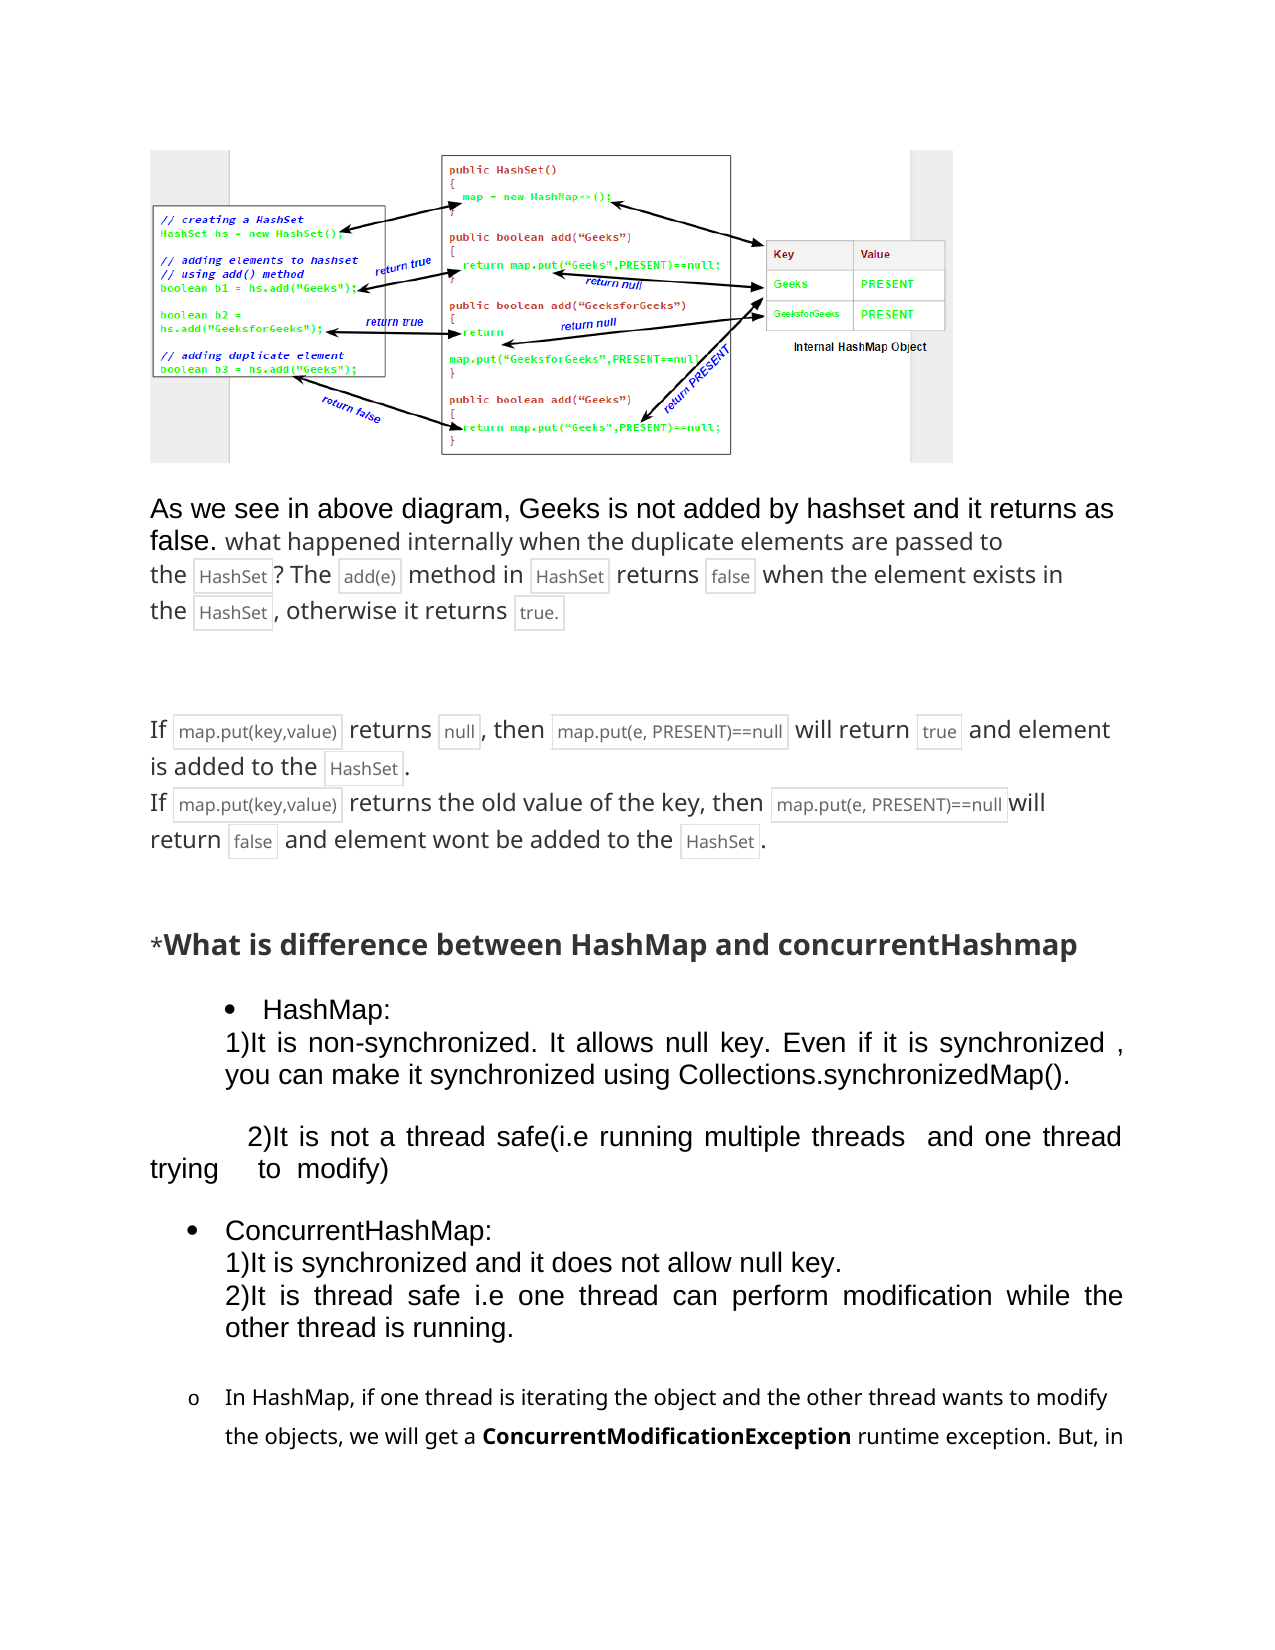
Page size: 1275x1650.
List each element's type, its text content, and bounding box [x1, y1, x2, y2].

text *What is difference between HashMap and concurrentHashmap [150, 924, 1125, 964]
list ConcurrentHashMap: [187, 1214, 1125, 1246]
list 1)It is non-synchronized. It allows null key. Even if it is synchronized , you can make it synchronized using Collections.synchronizedMap(). [225, 1026, 1125, 1091]
text If map.put(key,value) returns the old value of the key, then map.put(e, PRESENT)==nullwill return false and element wont be added to the HashSet. [278, 786, 1125, 859]
picture [150, 150, 953, 463]
text 2)It is not a thread safe(i.e running multiple threads and one thread trying to modify) [150, 1120, 1125, 1185]
list 1)It is synchronized and it does not allow null key. [225, 1246, 1125, 1279]
list HashMap: [225, 993, 1125, 1026]
text If map.put(key,value) returns the old value of the key, then map.put(e, PRESENT)==nullwill return false and element wont be added to the HashSet. [150, 786, 324, 859]
text If map.put(key,value) returns null, then map.put(e, PRESENT)==null will return true and element is added to the HashSet. [150, 713, 1125, 786]
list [187, 1373, 1125, 1451]
text As we see in above diagram, Geeks is not added by hashset and it returns as false. what happened internally when the duplicate elements are passed to the HashSet? The add(e) method in HashSet returns false when the element exists in the HashSet, otherwise it returns true. [150, 492, 1125, 631]
list 2)It is thread safe i.e one thread can perform modification while the other thread is running. [225, 1279, 1125, 1344]
